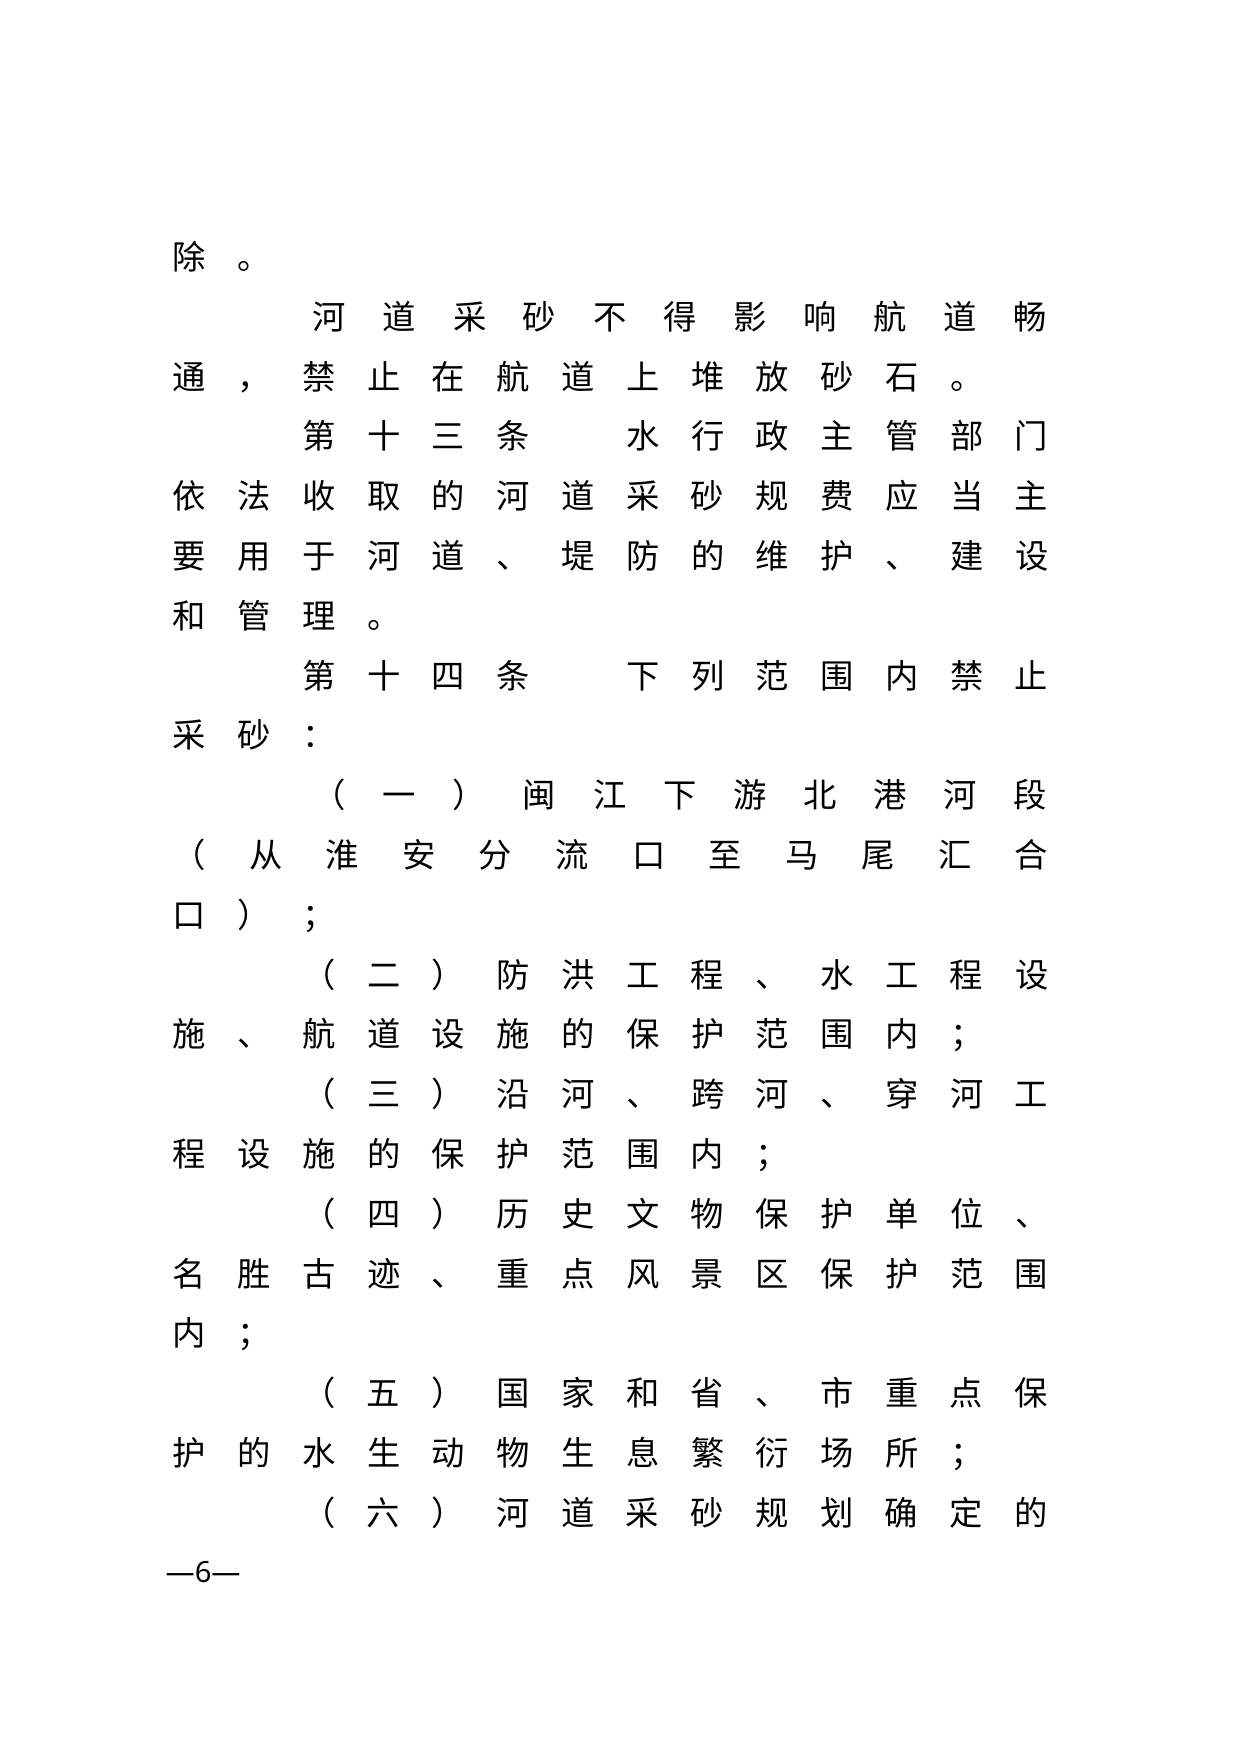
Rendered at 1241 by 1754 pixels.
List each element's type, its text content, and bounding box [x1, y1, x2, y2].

text （一）闽江下游北港河段（从淮安分流口至马尾汇合口）； [172, 763, 1079, 943]
text 第十四条 下列范围内禁止采砂： [172, 644, 1079, 763]
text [172, 1481, 1079, 1541]
text 河道采砂不得影响航道畅通，禁止在航道上堆放砂石。 [172, 285, 1079, 404]
text （四）历史文物保护单位、名胜古迹、重点风景区保护范围内； [172, 1182, 1079, 1361]
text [172, 225, 1079, 285]
text （二）防洪工程、水工程设施、航道设施的保护范围内； [172, 943, 1079, 1062]
text （五）国家和省、市重点保护的水生动物生息繁衍场所； [172, 1361, 1079, 1481]
text 第十三条 水行政主管部门依法收取的河道采砂规费应当主要用于河道、堤防的维护、建设和管理。 [172, 404, 1079, 644]
text （三）沿河、跨河、穿河工程设施的保护范围内； [172, 1062, 1079, 1182]
